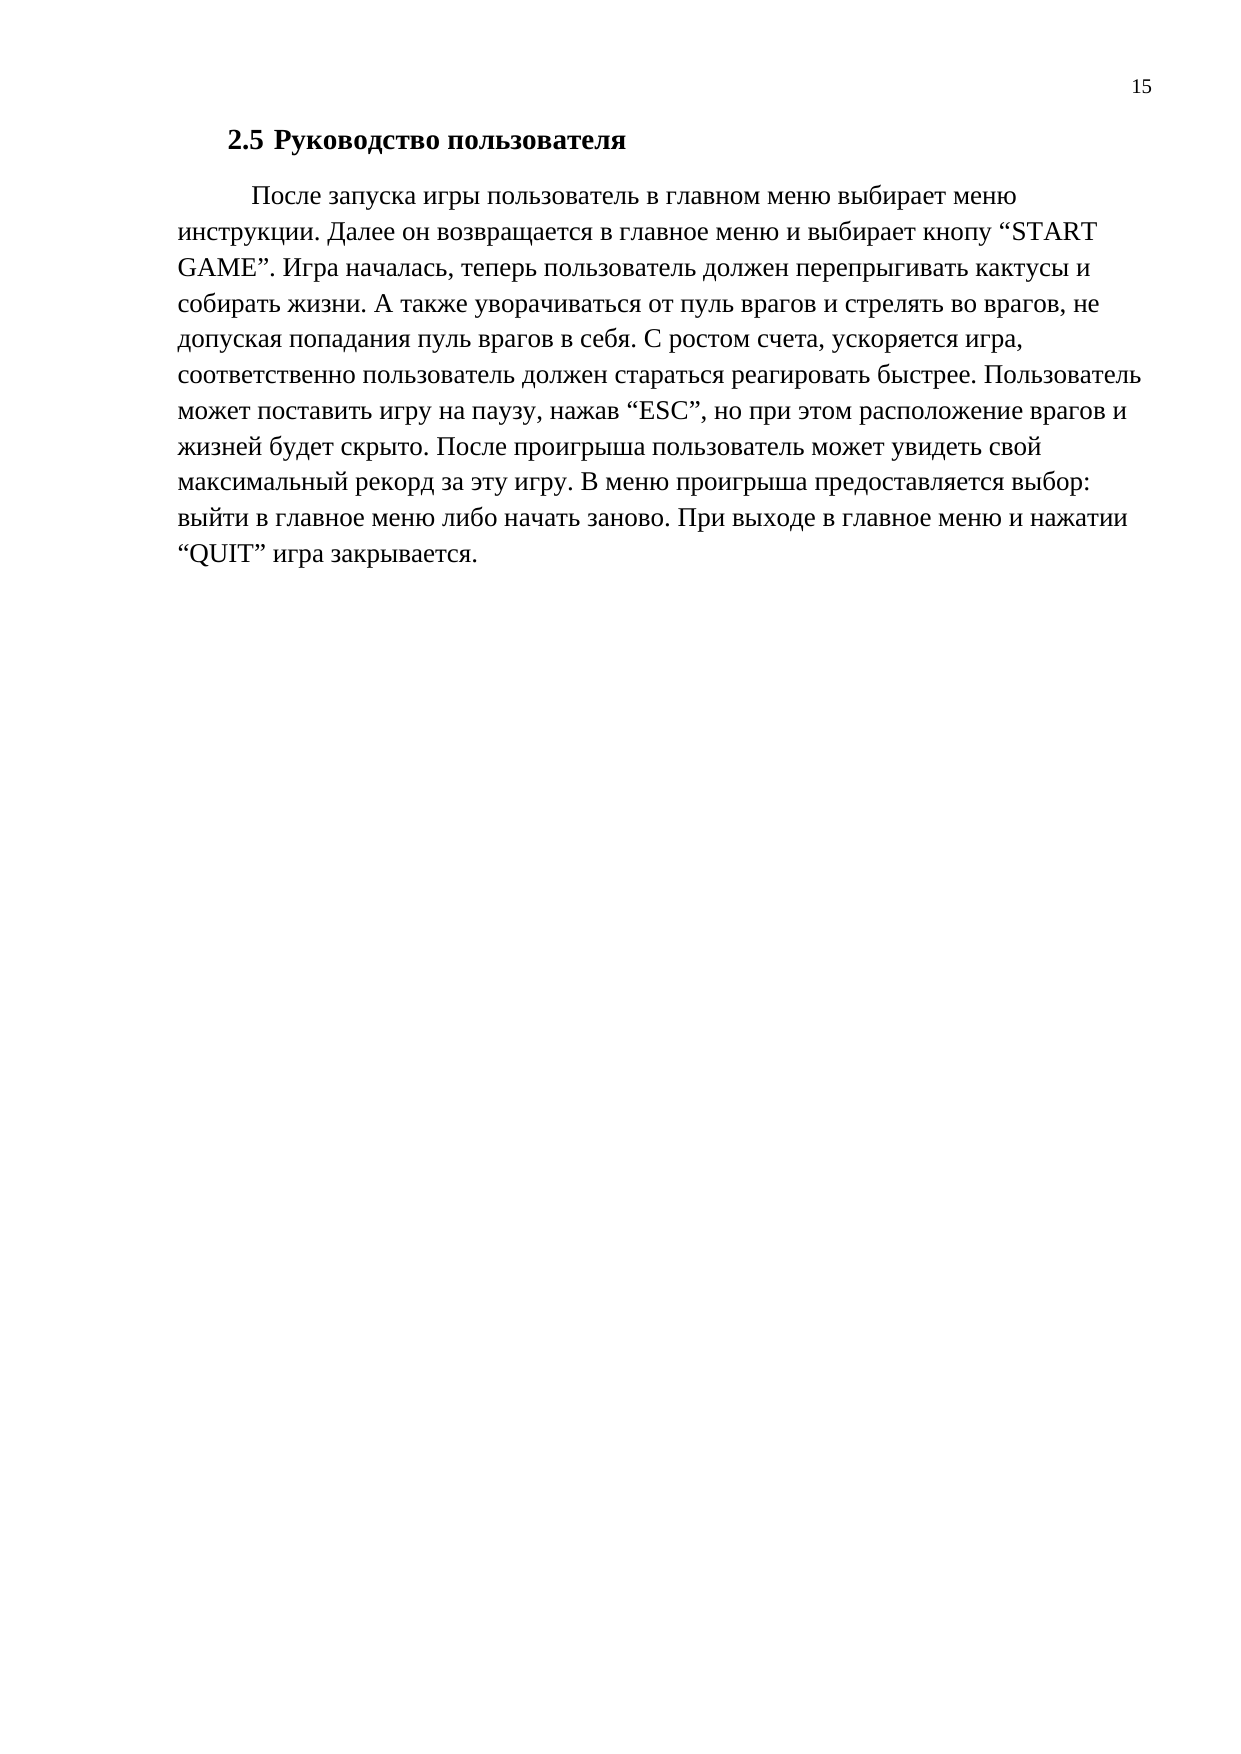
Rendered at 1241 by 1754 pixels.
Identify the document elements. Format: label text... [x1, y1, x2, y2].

text После запуска игры пользователь в главном меню выбирает меню инструкции. Далее он возвращается в главное меню и выбирает кнопу “START GAME”. Игра началась, теперь пользователь должен перепрыгивать кактусы и собирать жизни. А также уворачиваться от пуль врагов и стрелять во врагов, не допуская попадания пуль врагов в себя. С ростом счета, ускоряется игра, соответственно пользователь должен стараться реагировать быстрее. Пользователь может поставить игру на паузу, нажав “ESC”, но при этом расположение врагов и жизней будет скрыто. После проигрыша пользователь может увидеть свой максимальный рекорд за эту игру. В меню проигрыша предоставляется выбор: выйти в главное меню либо начать заново. При выходе в главное меню и нажатии “QUIT” игра закрывается. [177, 179, 1152, 568]
subtitle Руководство пользователя [227, 122, 1152, 155]
